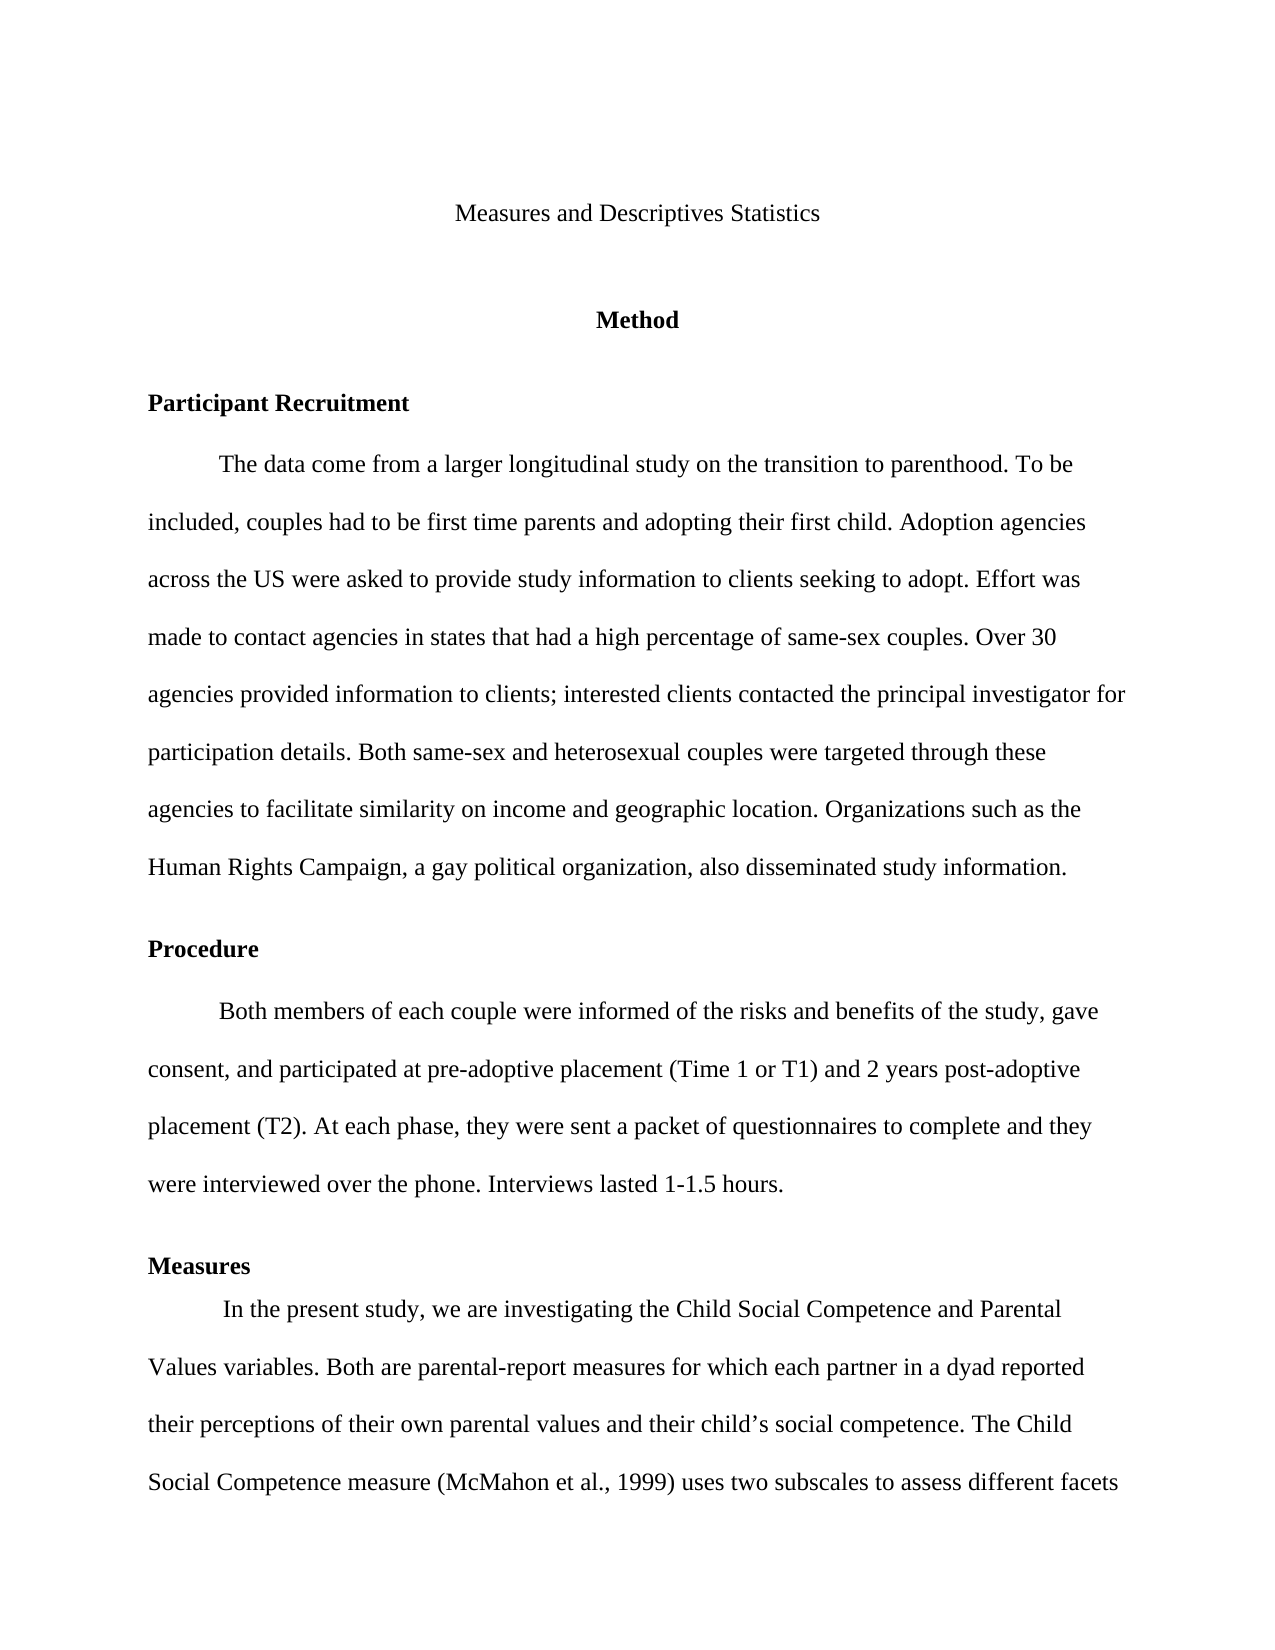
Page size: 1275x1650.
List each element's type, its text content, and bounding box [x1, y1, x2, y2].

subtitle Procedure [148, 934, 1127, 963]
text The data come from a larger longitudinal study on the transition to parenthood. To be included, couples had to be first time parents and adopting their first child. Adoption agencies across the US were asked to provide study information to clients seeking to adopt. Effort was made to contact agencies in states that had a high percentage of same-sex couples. Over 30 agencies provided information to clients; interested clients contacted the principal investigator for participation details. Both same-sex and heterosexual couples were targeted through these agencies to facilitate similarity on income and geographic location. Organizations such as the Human Rights Campaign, a gay political organization, also disseminated study information. [148, 449, 1127, 881]
subtitle Method [148, 305, 1127, 334]
subtitle Participant Recruitment [148, 388, 1127, 416]
subtitle Measures [148, 1251, 1127, 1280]
title Measures and Descriptives Statistics [148, 198, 1127, 226]
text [148, 1294, 1127, 1496]
text Both members of each couple were informed of the risks and benefits of the study, gave consent, and participated at pre-adoptive placement (Time 1 or T1) and 2 years post-adoptive placement (T2). At each phase, they were sent a packet of questionnaires to complete and they were interviewed over the phone. Interviews lasted 1-1.5 hours. [148, 996, 1127, 1198]
